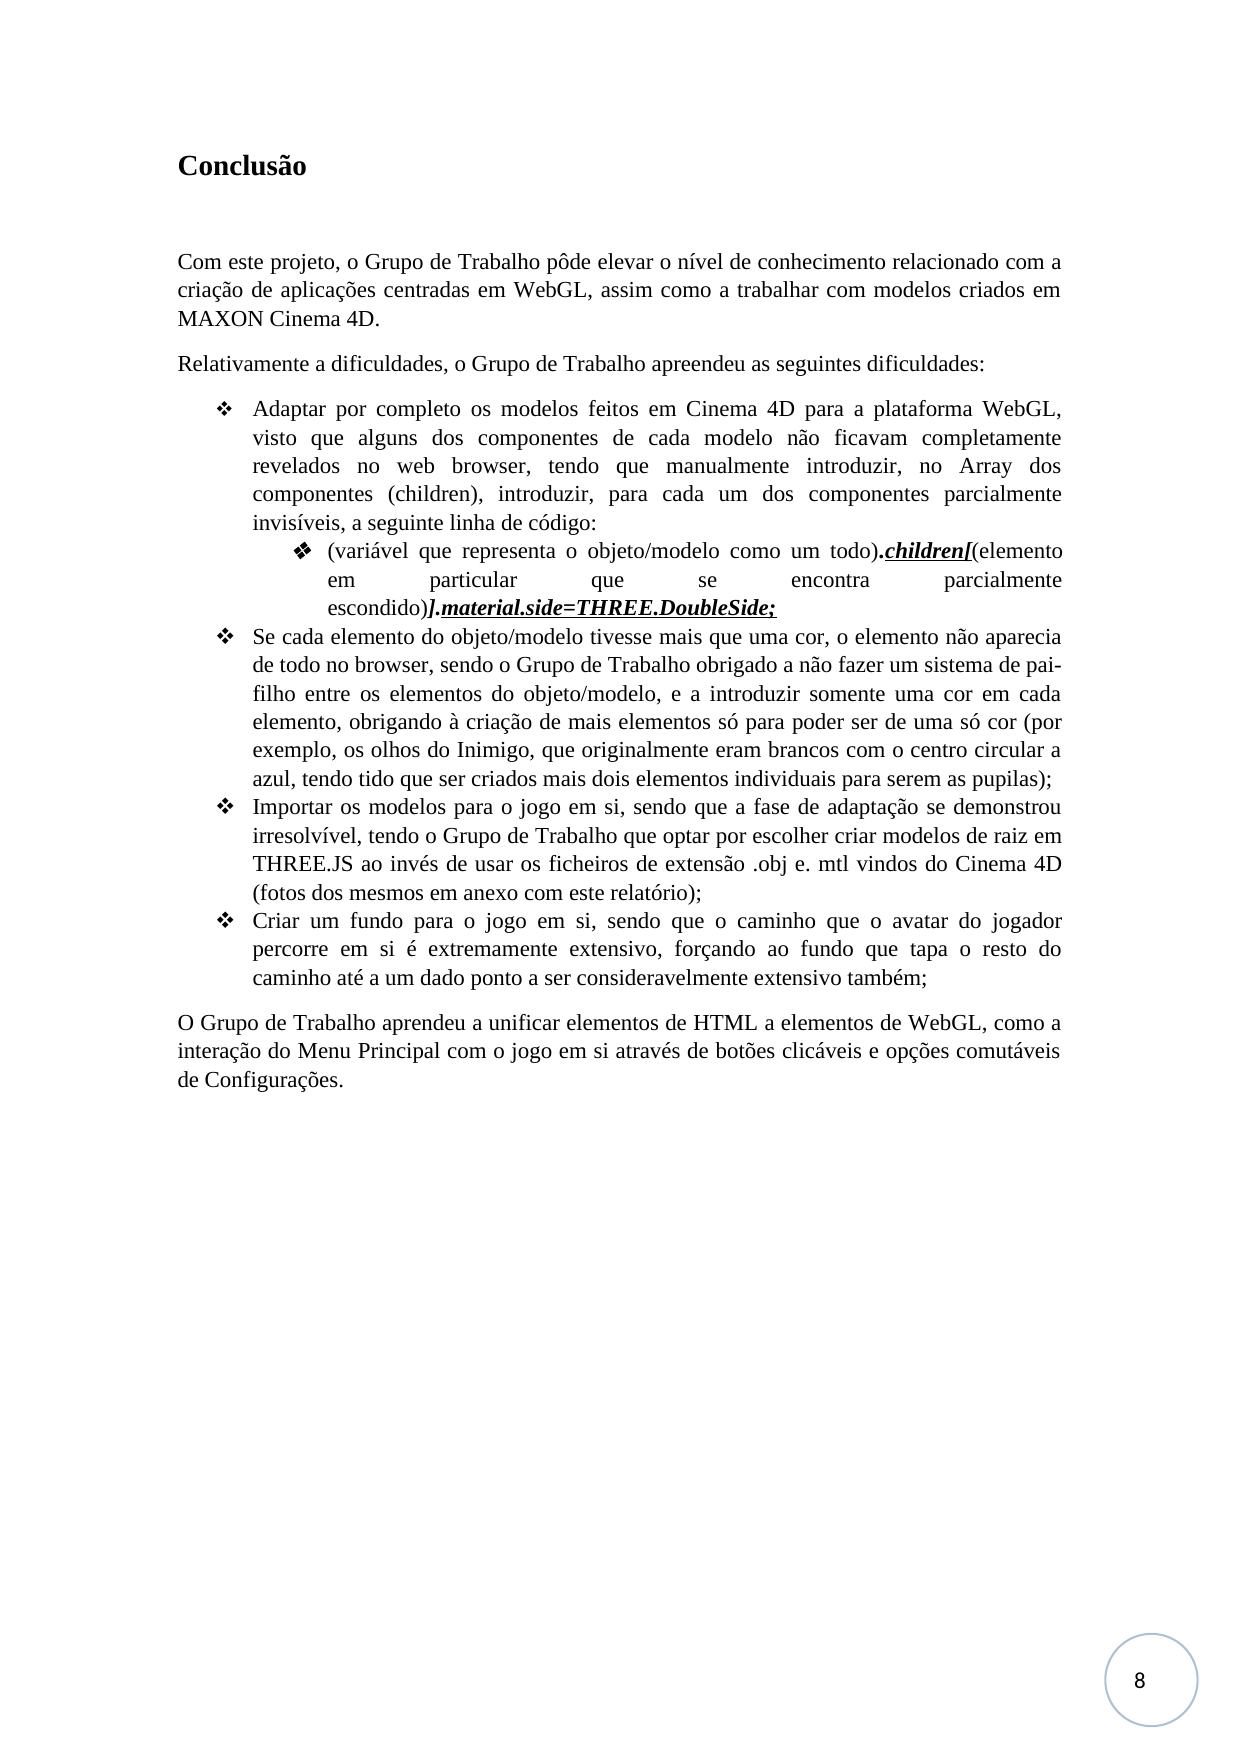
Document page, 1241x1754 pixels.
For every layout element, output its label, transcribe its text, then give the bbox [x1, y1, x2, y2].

list Se cada elemento do objeto/modelo tivesse mais que uma cor, o elemento não aparecia de todo no browser, sendo o Grupo de Trabalho obrigado a não fazer um sistema de pai-filho entre os elementos do objeto/modelo, e a introduzir somente uma cor em cada elemento, obrigando à criação de mais elementos só para poder ser de uma só cor (por exemplo, os olhos do Inimigo, que originalmente eram brancos com o centro circular a azul, tendo tido que ser criados mais dois elementos individuais para serem as pupilas); [215, 623, 1063, 791]
text Com este projeto, o Grupo de Trabalho pôde elevar o nível de conhecimento relacionado com a criação de aplicações centradas em WebGL, assim como a trabalhar com modelos criados em MAXON Cinema 4D. [177, 248, 1063, 331]
list (variável que representa o objeto/modelo como um todo).children[(elemento em particular que se encontra parcialmente escondido)].material.side=THREE.DoubleSide; [290, 537, 1063, 621]
text Conclusão [177, 148, 1063, 181]
list Criar um fundo para o jogo em si, sendo que o caminho que o avatar do jogador percorre em si é extremamente extensivo, forçando ao fundo que tapa o resto do caminho até a um dado ponto a ser consideravelmente extensivo também; [215, 907, 1063, 990]
list Importar os modelos para o jogo em si, sendo que a fase de adaptação se demonstrou irresolvível, tendo o Grupo de Trabalho que optar por escolher criar modelos de raiz em THREE.JS ao invés de usar os ficheiros de extensão .obj e. mtl vindos do Cinema 4D (fotos dos mesmos em anexo com este relatório); [215, 793, 1063, 905]
text Relativamente a dificuldades, o Grupo de Trabalho apreendeu as seguintes dificuldades: [177, 350, 1063, 376]
text O Grupo de Trabalho aprendeu a unificar elementos de HTML a elementos de WebGL, como a interação do Menu Principal com o jogo em si através de botões clicáveis e opções comutáveis de Configurações. [177, 1009, 1063, 1092]
list Adaptar por completo os modelos feitos em Cinema 4D para a plataforma WebGL, visto que alguns dos componentes de cada modelo não ficavam completamente revelados no web browser, tendo que manualmente introduzir, no Array dos componentes (children), introduzir, para cada um dos componentes parcialmente invisíveis, a seguinte linha de código: [215, 395, 1063, 535]
